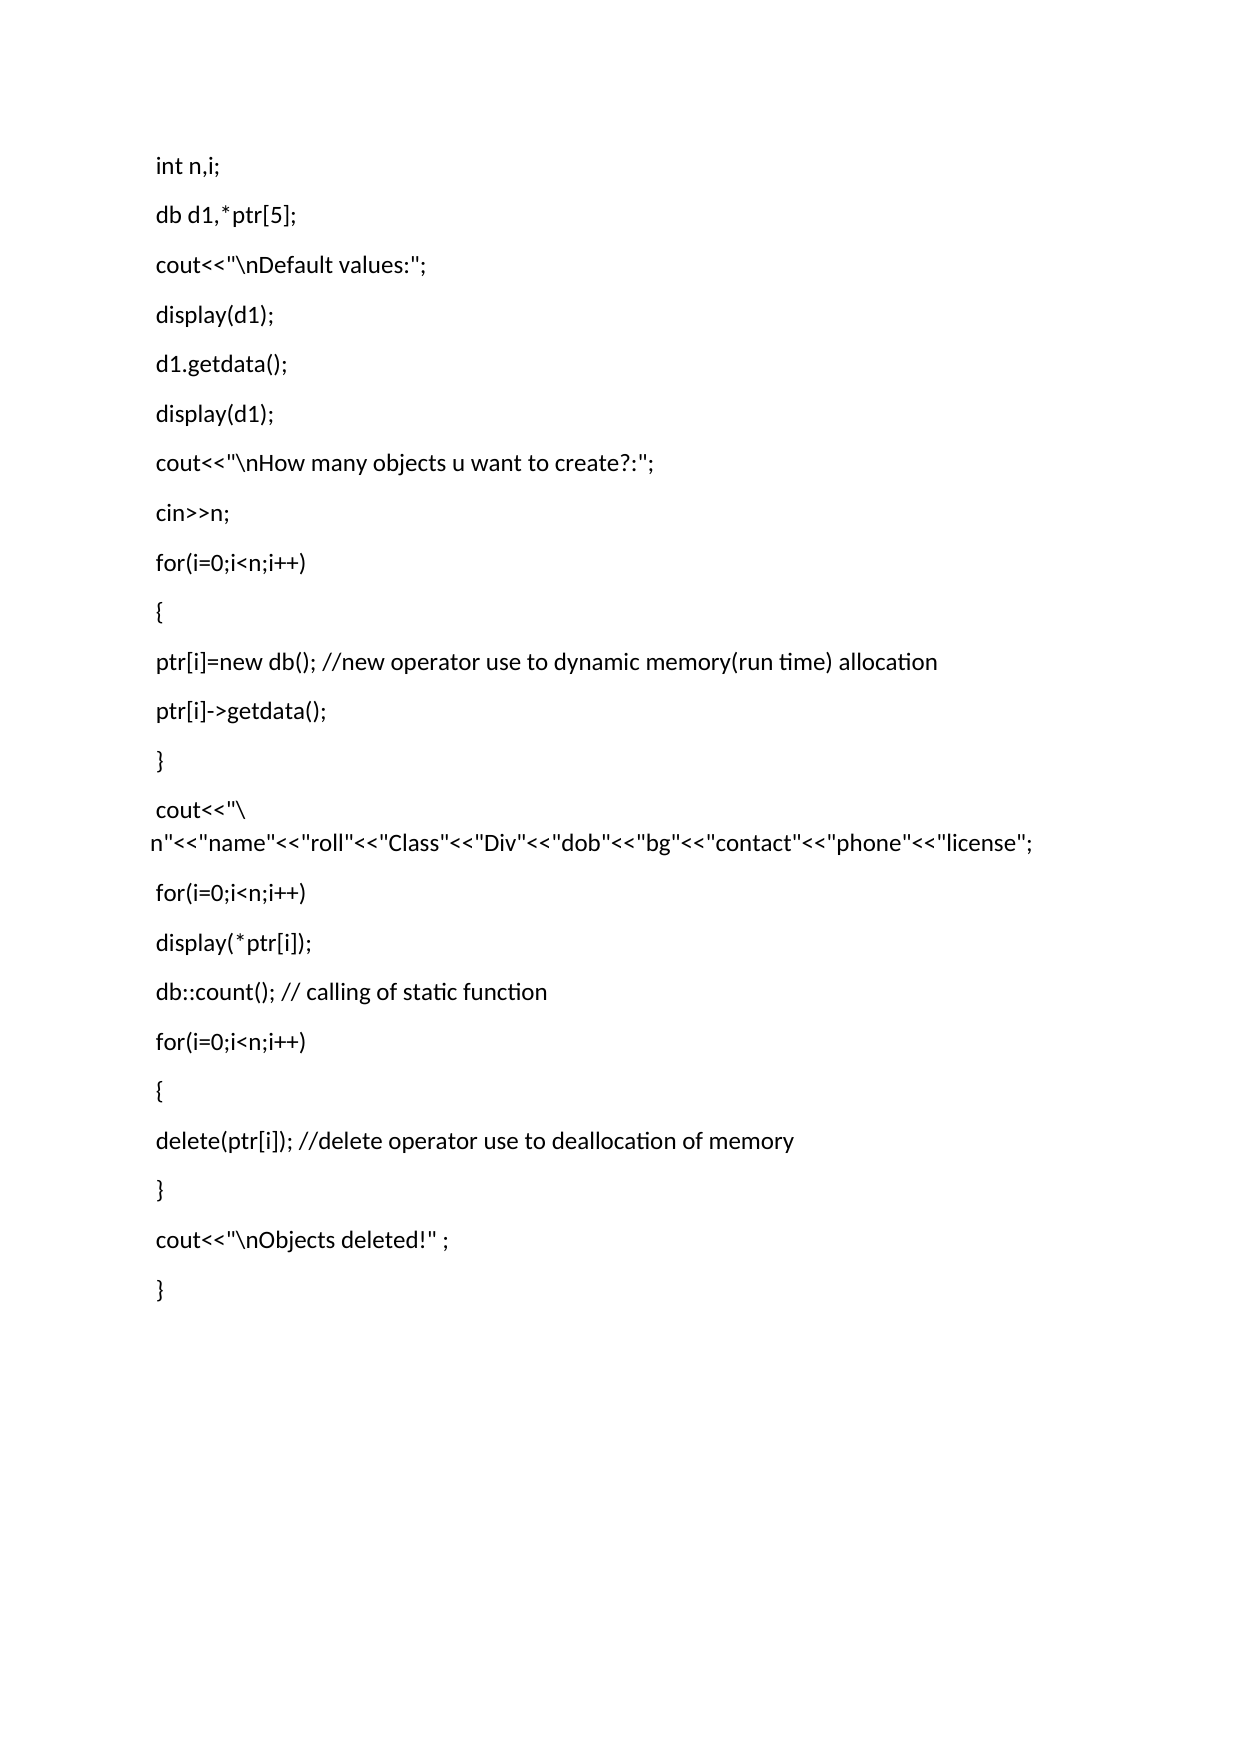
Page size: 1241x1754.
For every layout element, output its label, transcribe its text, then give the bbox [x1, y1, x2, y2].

text for(i=0;i<n;i++) [150, 1026, 1090, 1056]
text for(i=0;i<n;i++) [150, 547, 1090, 577]
text { [150, 1075, 1090, 1106]
text } [150, 745, 1090, 776]
text cout<<"\n"<<"name"<<"roll"<<"Class"<<"Div"<<"dob"<<"bg"<<"contact"<<"phone"<<"license"; [150, 794, 1090, 858]
text db d1,*ptr[5]; [150, 199, 1090, 230]
text delete(ptr[i]); //delete operator use to deallocation of memory [150, 1125, 1090, 1156]
text int n,i; [150, 150, 1090, 181]
text d1.getdata(); [150, 348, 1090, 379]
text cout<<"\nHow many objects u want to create?:"; [150, 447, 1090, 478]
text display(*ptr[i]); [150, 927, 1090, 957]
text for(i=0;i<n;i++) [150, 877, 1090, 908]
text cout<<"\nDefault values:"; [150, 249, 1090, 280]
text } [150, 1174, 1090, 1205]
text ptr[i]->getdata(); [150, 695, 1090, 726]
text display(d1); [150, 398, 1090, 428]
text cout<<"\nObjects deleted!" ; [150, 1224, 1090, 1255]
text display(d1); [150, 299, 1090, 329]
text } [150, 1274, 1090, 1304]
text db::count(); // calling of static function [150, 976, 1090, 1007]
text { [150, 596, 1090, 627]
text ptr[i]=new db(); //new operator use to dynamic memory(run time) allocation [150, 646, 1090, 676]
text cin>>n; [150, 497, 1090, 528]
